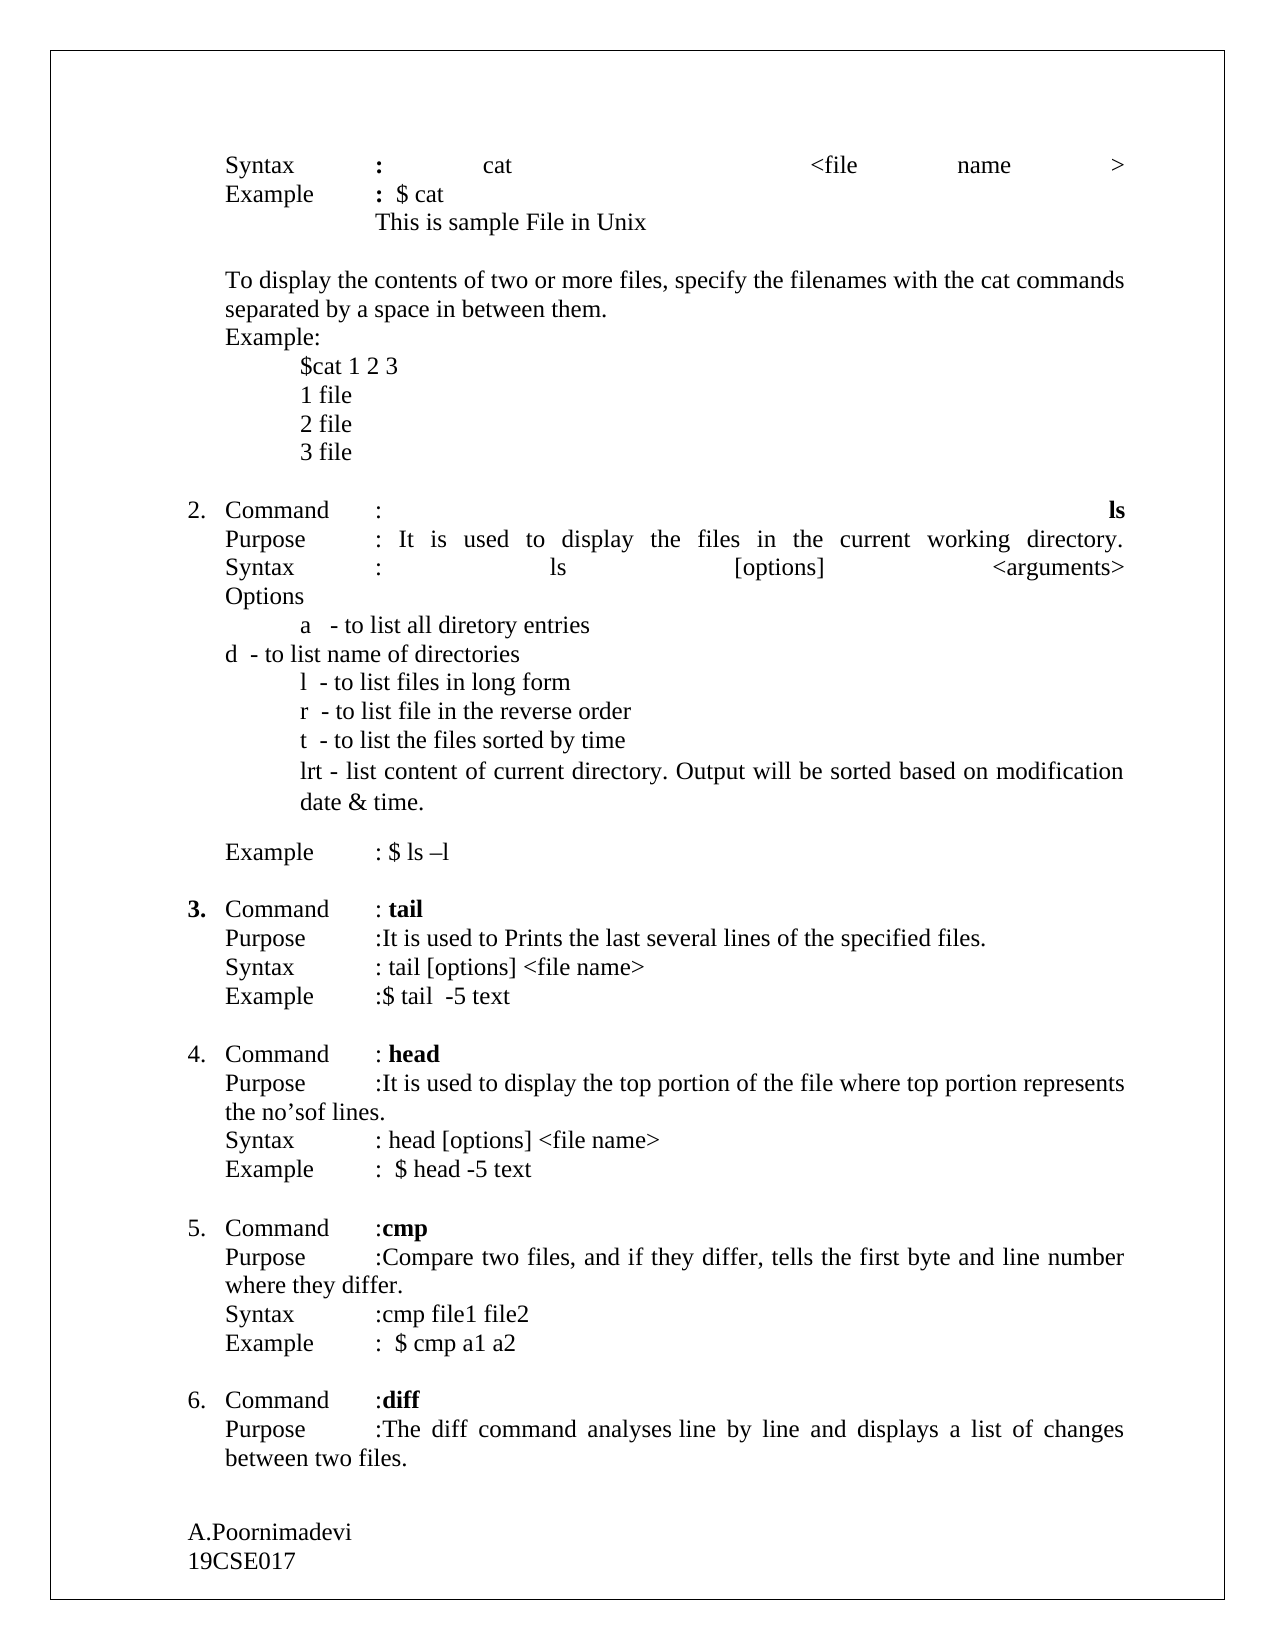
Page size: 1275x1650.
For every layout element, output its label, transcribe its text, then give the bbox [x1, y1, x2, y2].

text $cat 1 2 3 [225, 351, 1125, 380]
text a - to list all diretory entries [150, 610, 1125, 639]
text To display the contents of two or more files, specify the filenames with the cat commands separated by a space in between them. [225, 265, 1125, 322]
list Command :cmp Purpose :Compare two files, and if they differ, tells the first byte and line number where they differ. [187, 1213, 1125, 1299]
text 1 file [225, 380, 1125, 409]
text Example : $ cmp a1 a2 [150, 1328, 1125, 1357]
text 2 file [225, 409, 1125, 437]
text lrt - list content of current directory. Output will be sorted based on modification date & time. [300, 754, 1125, 816]
text Syntax : cat <file name > Example : $ cat [225, 150, 1125, 207]
list Example : $ ls –l [225, 837, 1125, 866]
text t - to list the files sorted by time [225, 725, 1125, 754]
list Command : ls Purpose : It is used to display the files in the current working directory. Syntax : ls [options] <arguments> Options [187, 495, 1125, 610]
text Syntax :cmp file1 file2 [150, 1299, 1125, 1328]
text 3 file [225, 437, 1125, 466]
text d - to list name of directories [150, 639, 1125, 667]
text Example: [150, 322, 1125, 351]
list Command :diff [187, 1385, 1125, 1414]
text l - to list files in long form [225, 667, 1125, 696]
text Purpose :The diff command analyses line by line and displays a list of changes between two files. [225, 1414, 1125, 1472]
text This is sample File in Unix [300, 207, 1125, 236]
list Command : tail Purpose :It is used to Prints the last several lines of the specified files. Syntax : tail [options] <file name> Example :$ tail -5 text [187, 894, 1125, 1039]
list Command : head Purpose :It is used to display the top portion of the file where top portion represents the no’sof lines. Syntax : head [options] <file name> Example : $ head -5 text [187, 1039, 1125, 1213]
text r - to list file in the reverse order [225, 696, 1125, 725]
